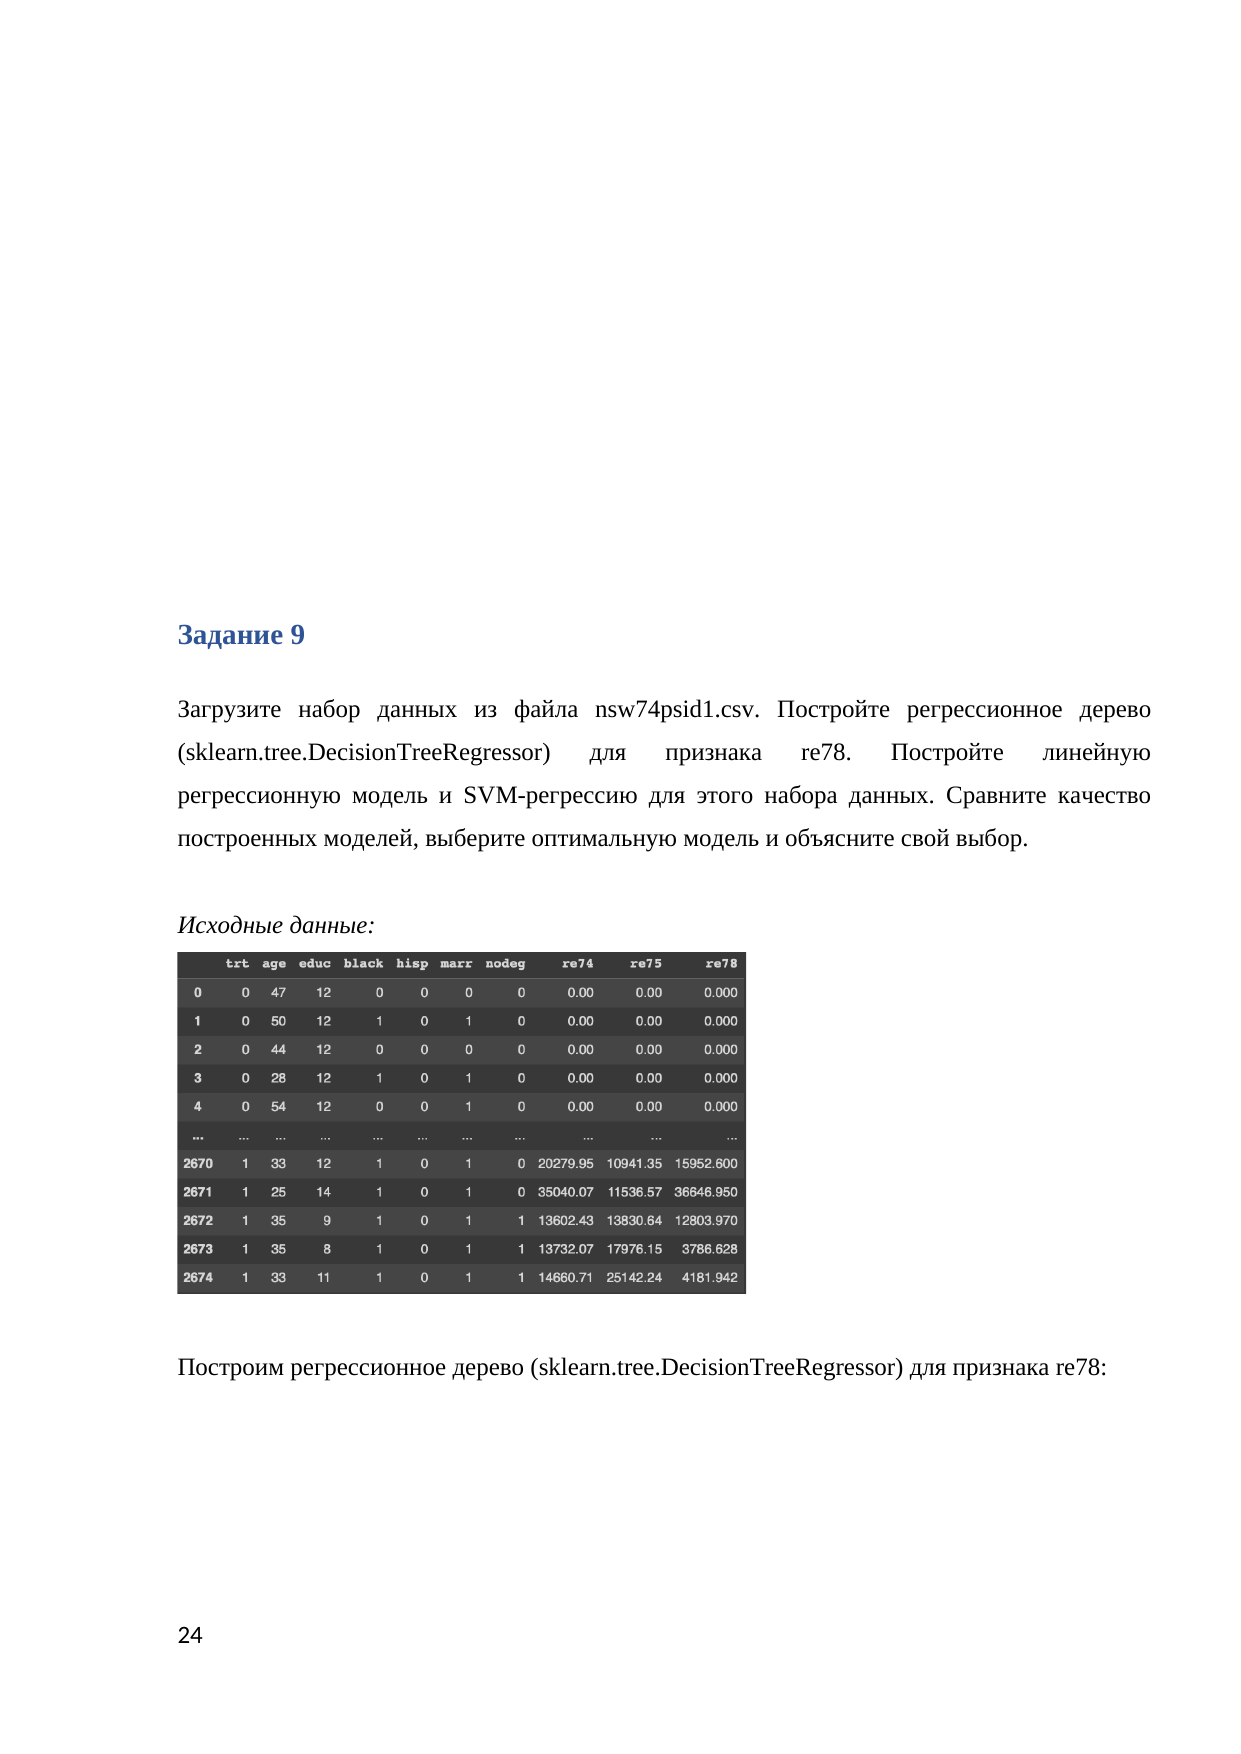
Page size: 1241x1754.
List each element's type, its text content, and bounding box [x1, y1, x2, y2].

picture [177, 952, 747, 1294]
subtitle Задание 9 [177, 617, 1152, 651]
text Построим регрессионное дерево (sklearn.tree.DecisionTreeRegressor) для признака re78: [177, 1352, 1152, 1381]
text Загрузите набор данных из файла nsw74psid1.csv. Постройте регрессионное дерево (sklearn.tree.DecisionTreeRegressor) для признака re78. Постройте линейную регрессионную модель и SVM-регрессию для этого набора данных. Сравните качество построенных моделей, выберите оптимальную модель и объясните свой выбор. [177, 694, 1152, 852]
text Исходные данные: [177, 910, 1152, 938]
